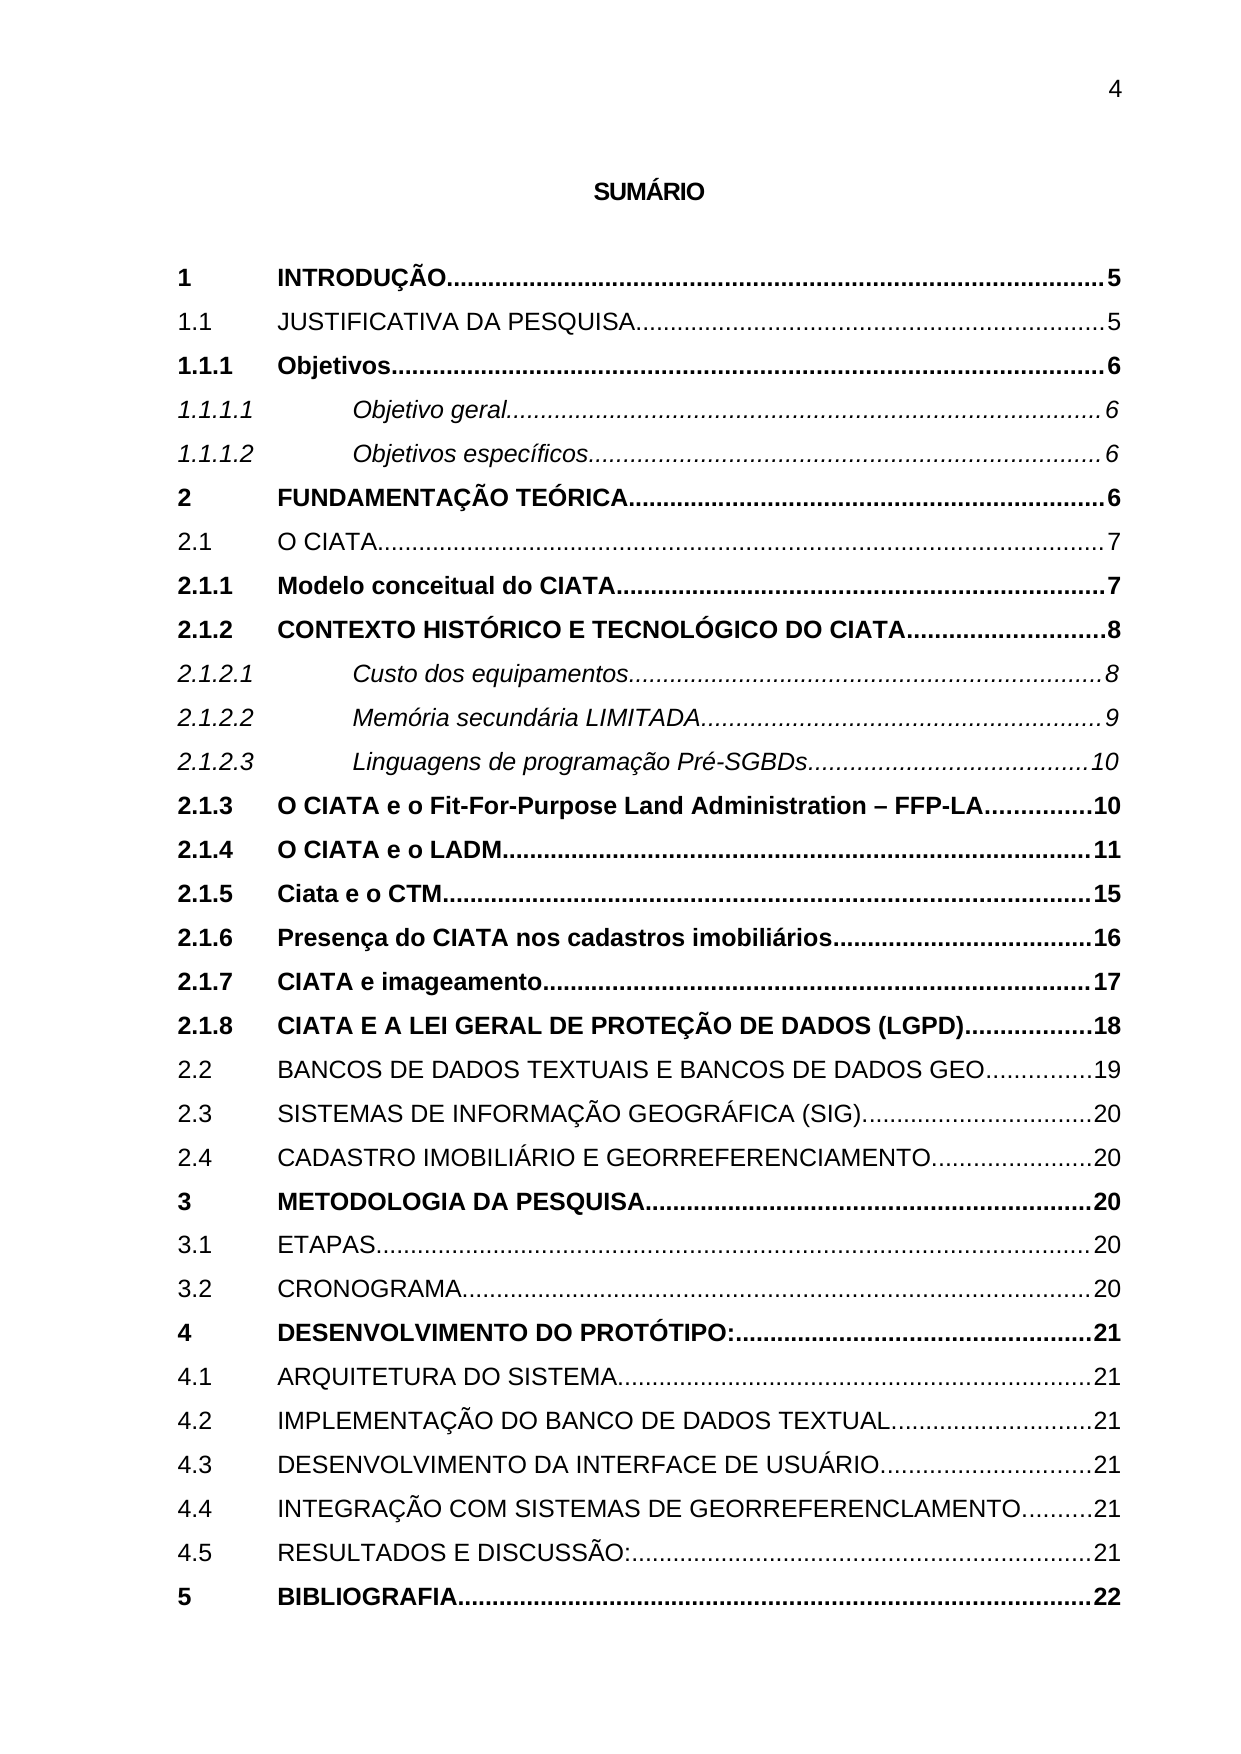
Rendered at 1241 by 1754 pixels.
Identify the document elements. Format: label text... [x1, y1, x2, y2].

text 1 Introdução 5 [177, 263, 1122, 292]
text 2.1 O CIATA 7 [177, 527, 1122, 556]
text 4.5 Resultados e Discussão: 21 [177, 1538, 1122, 1567]
text 2.1.8 CIATA E A LEI GERAL DE PROTEÇÃO DE DADOS (LGPD) 18 [177, 1011, 1122, 1039]
text 3.2 cronograma 20 [177, 1274, 1122, 1303]
text 2.1.6 Presença do CIATA nos cadastros imobiliários 16 [177, 923, 1122, 952]
text 2.1.5 Ciata e o CTM 15 [177, 879, 1122, 908]
text 2.1.1 Modelo conceitual do CIATA 7 [177, 571, 1122, 600]
text 2.2 BANCOS DE DADOS TEXTUAIS E BANCOS DE DADOS GEO 19 [177, 1055, 1122, 1083]
text 2.3 Sistemas de Informação Geográfica (SIG). 20 [177, 1099, 1122, 1127]
text 4 Desenvolvimento do Protótipo: 21 [177, 1318, 1122, 1347]
text 2.1.2 CONTEXTO HISTÓRICO E TECNOLÓGICO DO CIATA 8 [177, 615, 1122, 644]
text 2.1.7 CIATA e imageamento 17 [177, 967, 1122, 996]
text 4.3 Desenvolvimento da Interface de usuário. 21 [177, 1450, 1122, 1479]
text 5 bibliografia 22 [177, 1582, 1122, 1611]
text 4.1 Arquitetura do sistema. 21 [177, 1362, 1122, 1391]
text 3 Metodologia da pesquisa 20 [177, 1187, 1122, 1215]
text 4.4 Integração com sistemas de georreferenclamento. 21 [177, 1494, 1122, 1523]
text 2.4 Cadastro Imobiliário e Georreferenciamento. 20 [177, 1143, 1122, 1171]
text 2.1.2.3 Linguagens de programação Pré-SGBDs 10 [177, 747, 1122, 776]
text 2.1.4 O CIATA e o LADM 11 [177, 835, 1122, 864]
text 1.1.1 Objetivos 6 [177, 351, 1122, 380]
text 1.1.1.1 Objetivo geral 6 [177, 395, 1122, 424]
text 2.1.3 O CIATA e o Fit-For-Purpose Land Administration – FFP-LA 10 [177, 791, 1122, 820]
text 2.1.2.2 Memória secundária LIMITADA 9 [177, 703, 1122, 732]
text 3.1 Etapas 20 [177, 1231, 1122, 1259]
text 4.2 Implementação do Banco de Dados Textual. 21 [177, 1406, 1122, 1435]
text 1.1 Justificativa da pesquisa 5 [177, 307, 1122, 336]
title SUMÁRIO [177, 177, 1122, 206]
text 2 fundamentação teórica 6 [177, 483, 1122, 512]
text 2.1.2.1 Custo dos equipamentos 8 [177, 659, 1122, 688]
text 1.1.1.2 Objetivos específicos 6 [177, 439, 1122, 468]
